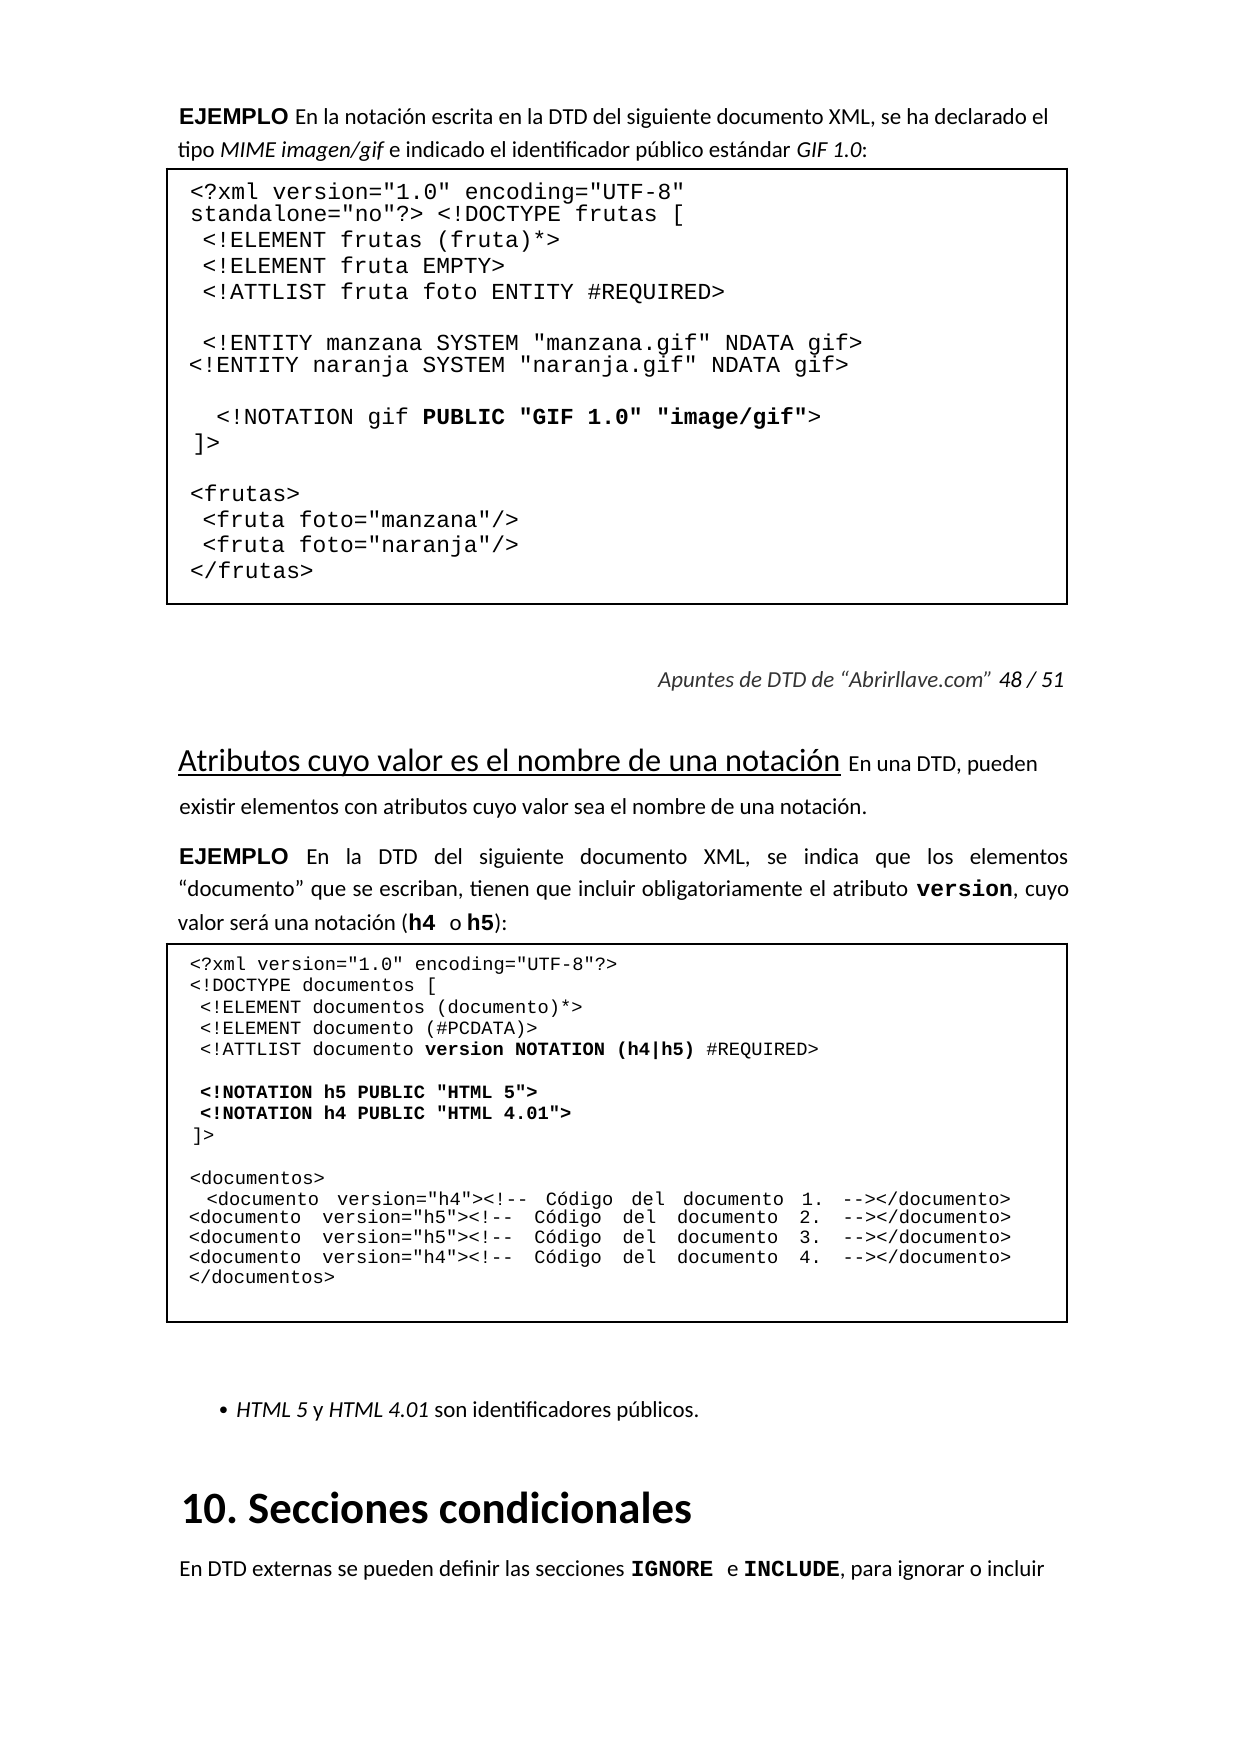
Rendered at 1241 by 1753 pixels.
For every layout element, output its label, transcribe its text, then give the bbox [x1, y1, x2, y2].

text ∙ HTML 5 y HTML 4.01 son identificadores públicos. [216, 1384, 1077, 1431]
text Atributos cuyo valor es el nombre de una notación En una DTD, pueden existir elementos con atributos cuyo valor sea el nombre de una notación. [178, 740, 1063, 820]
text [178, 1554, 1069, 1583]
text EJEMPLO En la notación escrita en la DTD del siguiente documento XML, se ha declarado el tipo MIME imagen/gif e indicado el identificador público estándar GIF 1.0: [178, 102, 1069, 163]
text 10. Secciones condicionales [181, 1480, 1077, 1534]
table_header <?xml version="1.0" encoding="UTF-8" standalone="no"?> <!DOCTYPE frutas [ <!ELEMENT frutas (fruta)*> <!ELEMENT fruta EMPTY> <!ATTLIST fruta foto ENTITY #REQUIRED> <!ENTITY manzana SYSTEM "manzana.gif" NDATA gif> <!ENTITY naranja SYSTEM "naranja.gif" NDATA gif> <!NOTATION gif PUBLIC "GIF 1.0" "image/gif"> ]> <frutas> <fruta foto="manzana"/> <fruta foto="naranja"/> </frutas> [168, 170, 1066, 603]
table_header <?xml version="1.0" encoding="UTF-8"?> <!DOCTYPE documentos [ <!ELEMENT documentos (documento)*> <!ELEMENT documento (#PCDATA)> <!ATTLIST documento version NOTATION (h4|h5) #REQUIRED> <!NOTATION h5 PUBLIC "HTML 5"> <!NOTATION h4 PUBLIC "HTML 4.01"> ]> <documentos> <documento version="h4"><!-- Código del documento 1. --></documento> <documento version="h5"><!-- Código del documento 2. --></documento> <documento version="h5"><!-- Código del documento 3. --></documento> <documento version="h4"><!-- Código del documento 4. --></documento> </documentos> [168, 945, 1066, 1321]
text Apuntes de DTD de “Abrirllave.com” 48 / 51 [166, 665, 1064, 693]
text EJEMPLO En la DTD del siguiente documento XML, se indica que los elementos “documento” que se escriban, tienen que incluir obligatoriamente el atributo version, cuyo valor será una notación (h4 o h5): [178, 842, 1069, 937]
